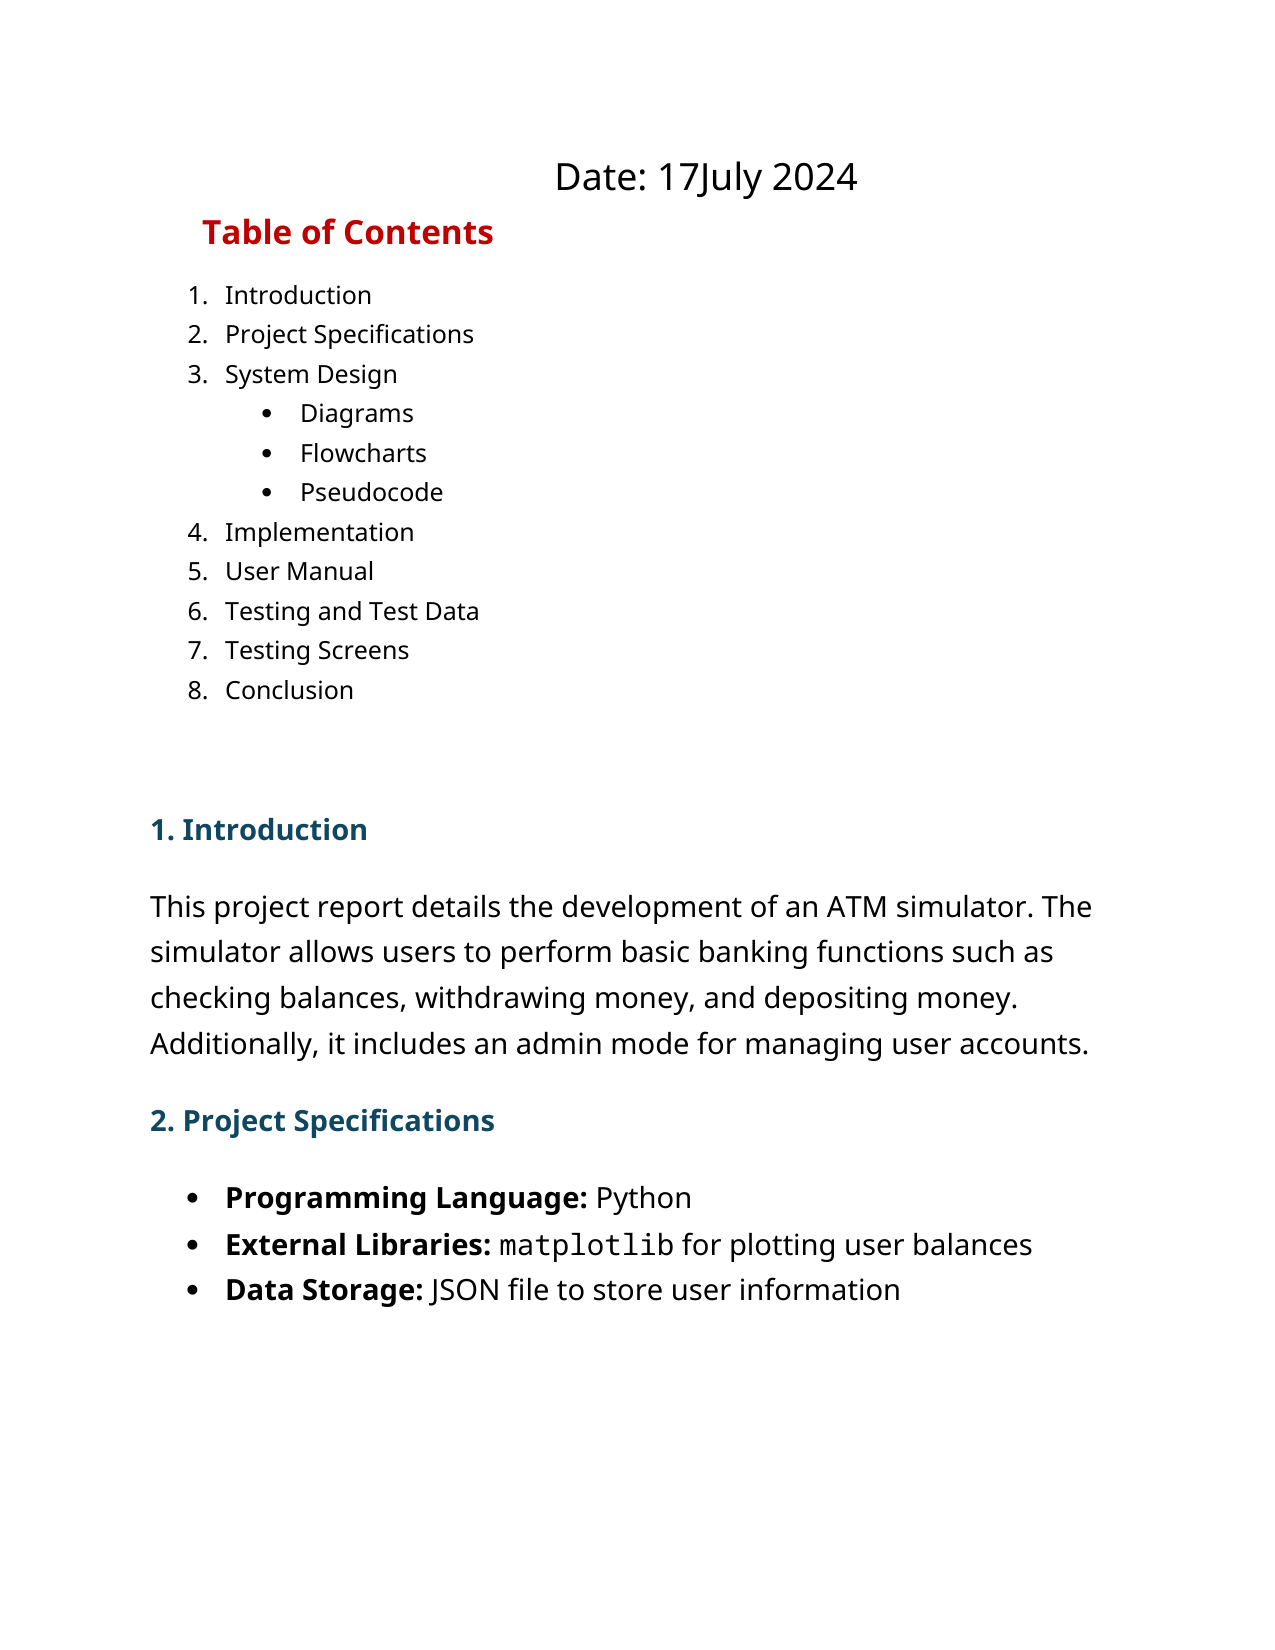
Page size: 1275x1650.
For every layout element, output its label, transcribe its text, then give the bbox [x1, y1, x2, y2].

list Testing Screens [187, 633, 1125, 667]
list Conclusion [187, 672, 1125, 706]
list Flowcharts [262, 435, 1125, 469]
list User Manual [187, 554, 1125, 588]
list Programming Language: Python [187, 1178, 1125, 1217]
subtitle Table of Contents [150, 209, 1125, 254]
subtitle 2. Project Specifications [150, 1101, 1125, 1140]
list Pseudocode [262, 475, 1125, 509]
text This project report details the development of an ATM simulator. The simulator allows users to perform basic banking functions such as checking balances, withdrawing money, and depositing money. Additionally, it includes an admin mode for managing user accounts. [150, 886, 1125, 1063]
subtitle 1. Introduction [150, 809, 1125, 848]
list Data Storage: JSON file to store user information [187, 1270, 1125, 1309]
list System Design [187, 356, 1125, 391]
list Testing and Test Data [187, 593, 1125, 627]
list Implementation [187, 514, 1125, 548]
list External Libraries: matplotlib for plotting user balances [187, 1224, 1125, 1263]
text Date: 17July 2024 [150, 150, 1125, 201]
list Diagrams [262, 396, 1125, 430]
list Introduction [187, 277, 1125, 312]
list Project Specifications [187, 317, 1125, 351]
